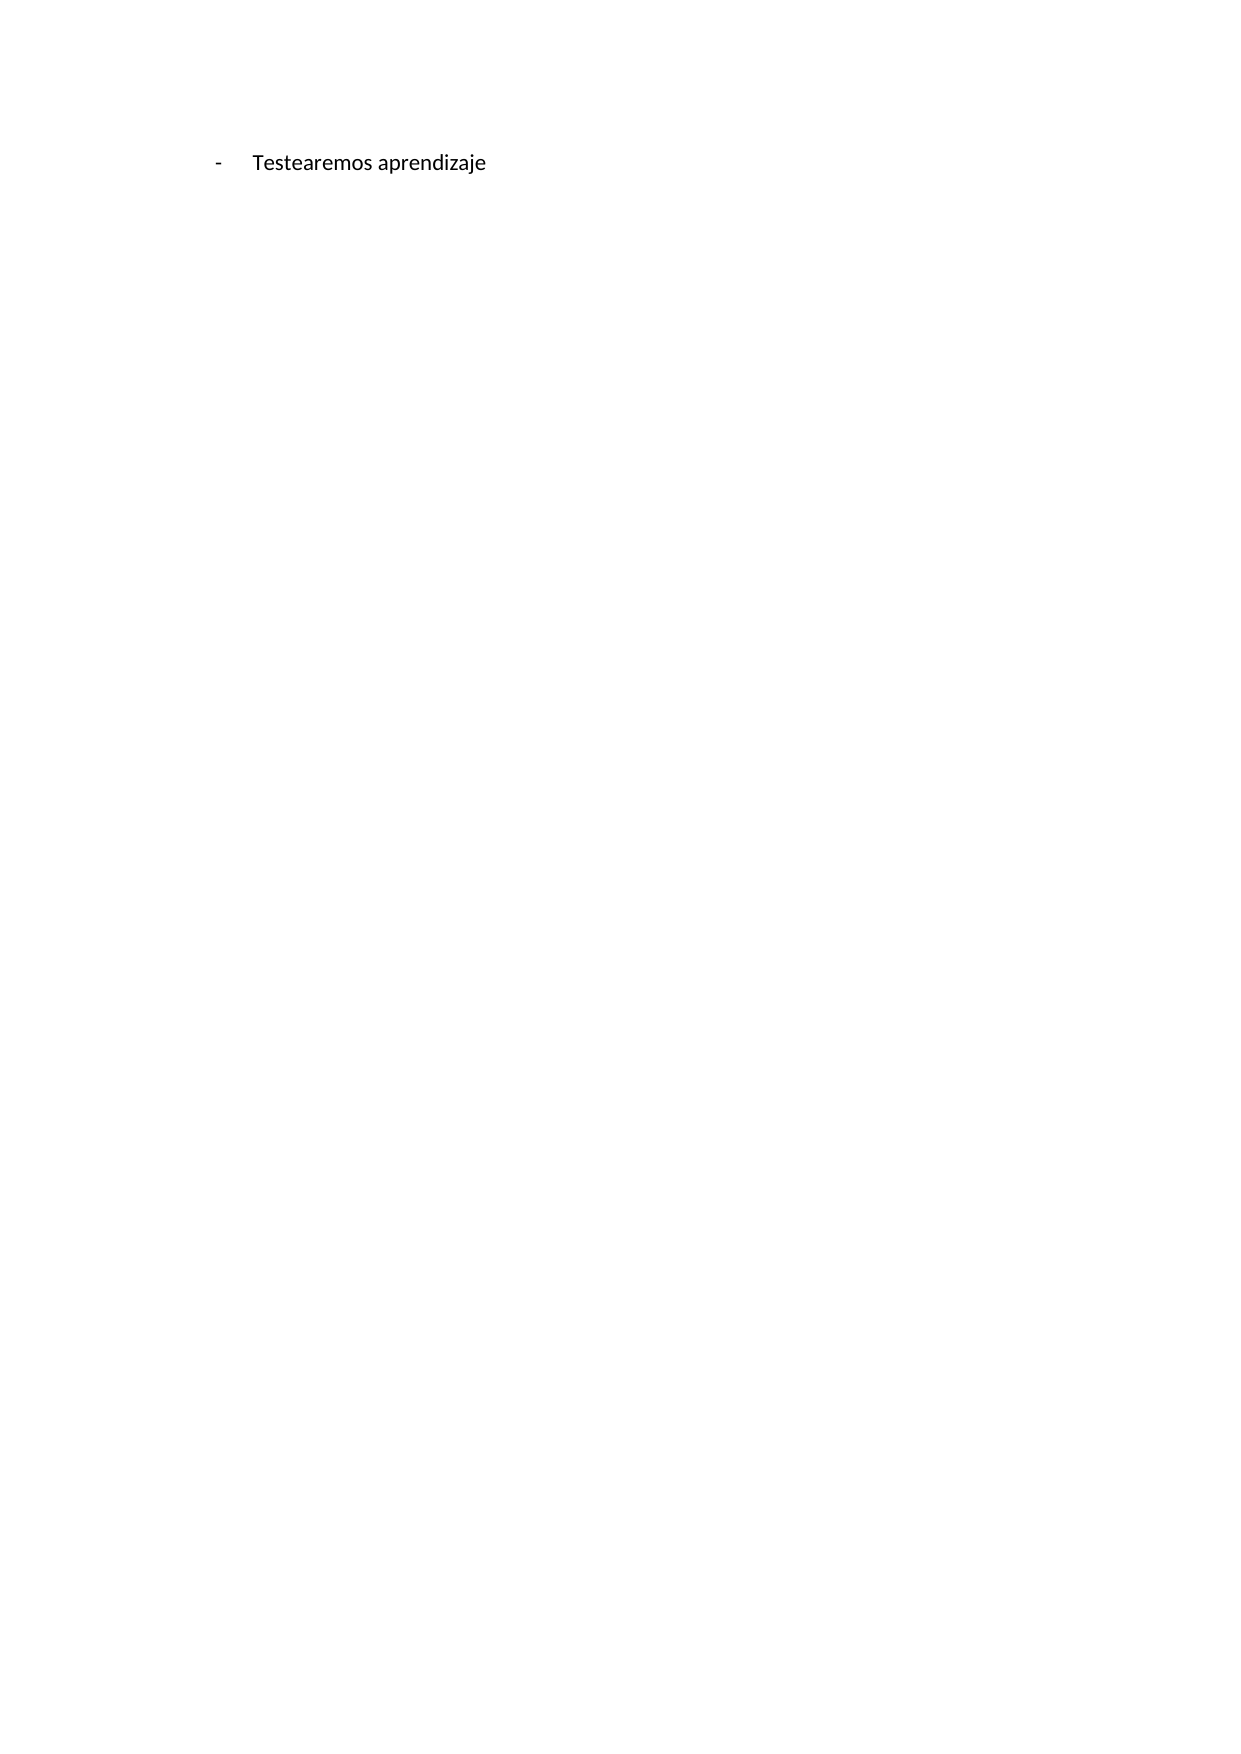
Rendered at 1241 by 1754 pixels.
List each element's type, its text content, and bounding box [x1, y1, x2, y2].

list Testearemos aprendizaje [215, 148, 1063, 176]
